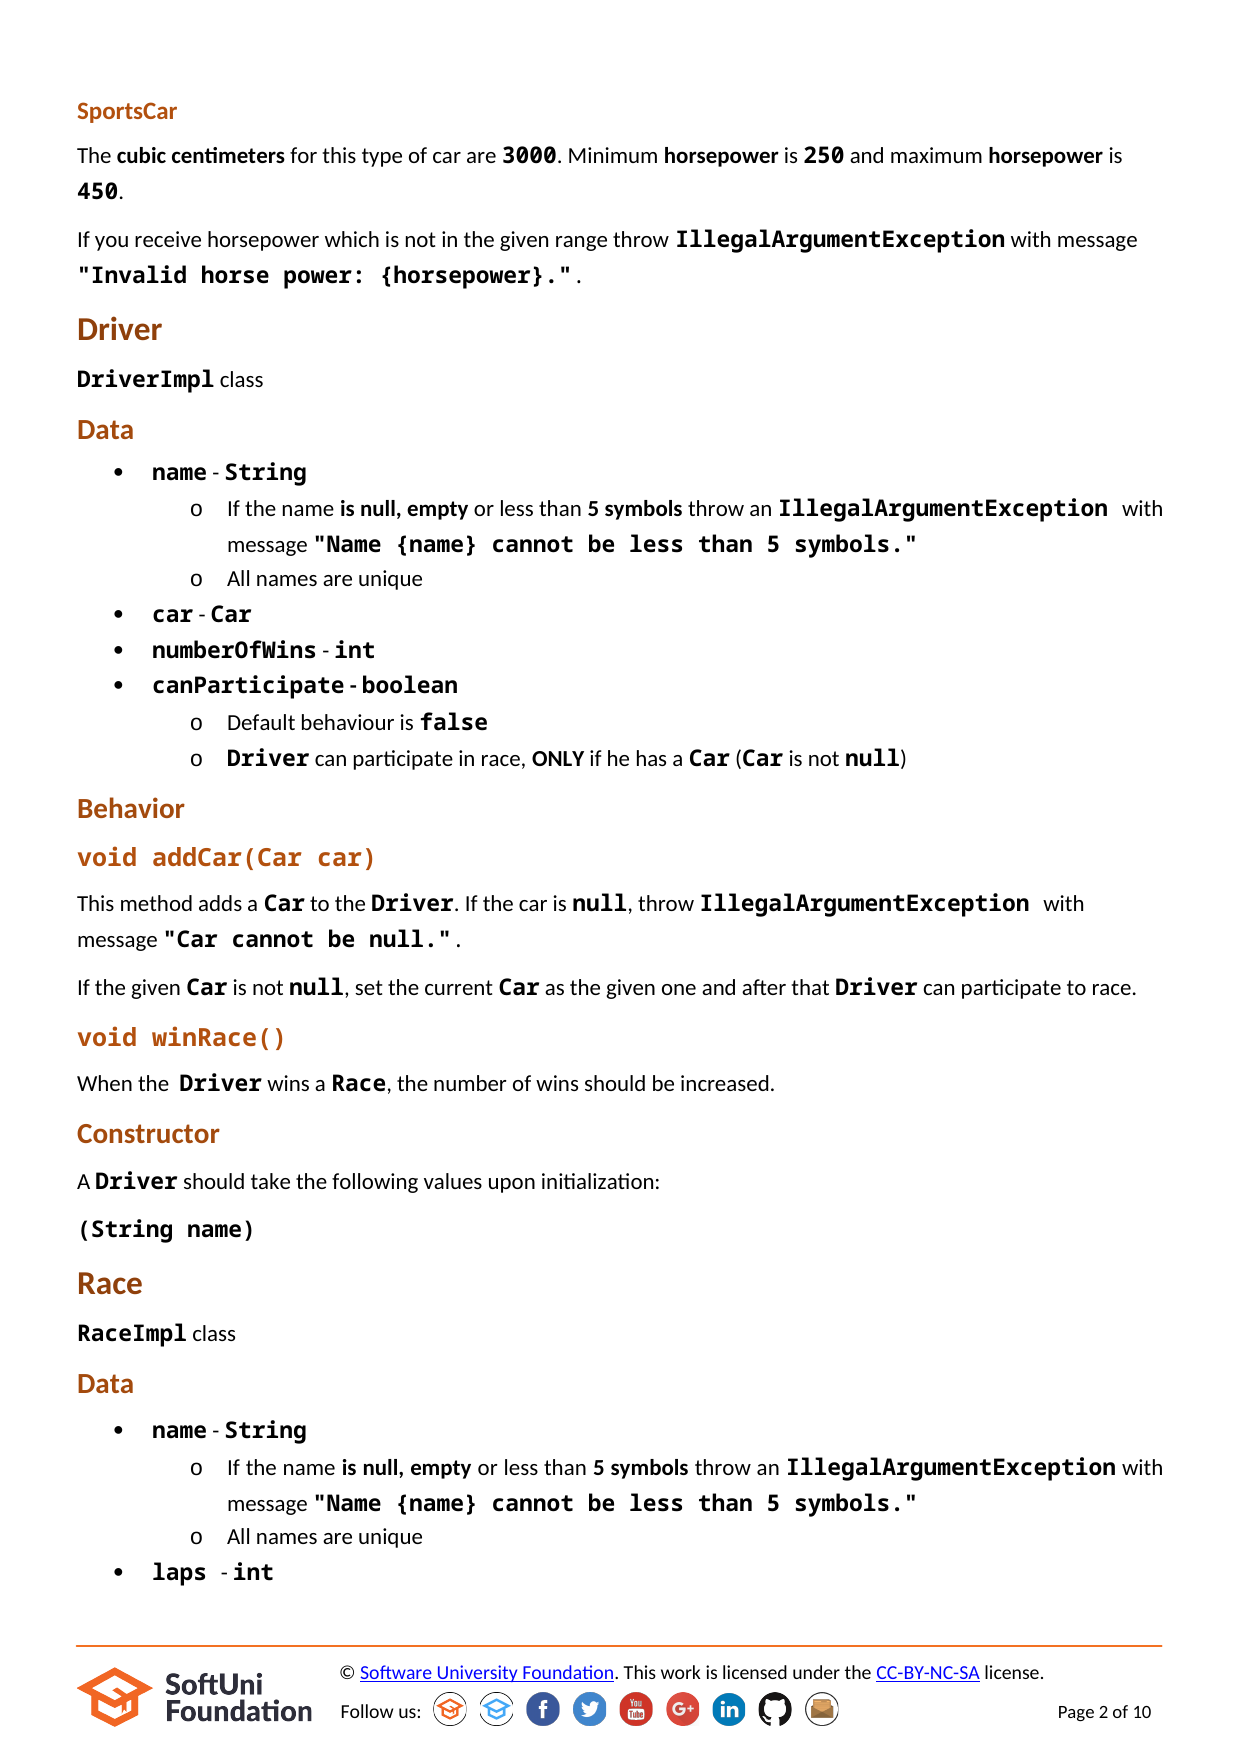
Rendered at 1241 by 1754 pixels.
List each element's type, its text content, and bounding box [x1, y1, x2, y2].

text If the given Car is not null, set the current Car as the given one and after that Driver can participate to race. [77, 971, 1163, 1002]
text (String name) [77, 1213, 1163, 1244]
list numberOfWins - int [114, 633, 1163, 665]
subtitle SportsCar [77, 95, 1163, 126]
subtitle Data [77, 1365, 1163, 1401]
list All names are unique [189, 1522, 1163, 1552]
text The cubic centimeters for this type of car are 3000. Minimum horsepower is 250 and maximum horsepower is 450. [77, 139, 1163, 206]
text This method adds a Car to the Driver. If the car is null, throw IllegalArgumentException with message "Car cannot be null.". [77, 887, 1163, 954]
list laps - int [114, 1556, 1163, 1587]
text When the Driver wins a Race, the number of wins should be increased. [77, 1067, 1163, 1098]
picture [758, 1692, 792, 1726]
list name - String [114, 1414, 1163, 1446]
picture [76, 1667, 312, 1727]
subtitle Constructor [77, 1116, 1163, 1151]
subtitle Race [77, 1262, 1163, 1302]
picture [712, 1693, 722, 1703]
subtitle Driver [77, 307, 1163, 348]
list car - Car [114, 598, 1163, 629]
list If the name is null, empty or less than 5 symbols throw an IllegalArgumentException with message "Name {name} cannot be less than 5 symbols." [189, 492, 1163, 559]
picture [712, 1716, 722, 1726]
list canParticipate - boolean [114, 669, 1163, 701]
picture [480, 1692, 513, 1726]
picture [666, 1692, 700, 1726]
list All names are unique [189, 564, 1163, 593]
subtitle void addCar(Car car) [77, 839, 1163, 873]
list Default behaviour is false [189, 705, 1163, 737]
subtitle void winRace() [77, 1019, 1163, 1054]
subtitle Data [77, 411, 1163, 447]
picture [736, 1716, 746, 1726]
text DriverImpl class [77, 363, 1163, 394]
text A Driver should take the following values upon initialization: [77, 1165, 1163, 1196]
picture [433, 1692, 467, 1726]
picture [727, 1707, 738, 1717]
text RaceImpl class [77, 1317, 1163, 1348]
subtitle Behavior [77, 790, 1163, 826]
list Driver can participate in race, ONLY if he has a Car (Car is not null) [189, 741, 1163, 773]
list name - String [114, 456, 1163, 487]
picture [736, 1693, 746, 1703]
picture [619, 1692, 653, 1726]
picture [573, 1692, 607, 1726]
list If the name is null, empty or less than 5 symbols throw an IllegalArgumentException with message "Name {name} cannot be less than 5 symbols." [189, 1450, 1163, 1518]
picture [805, 1692, 839, 1726]
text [77, 223, 1163, 290]
picture [526, 1692, 560, 1726]
